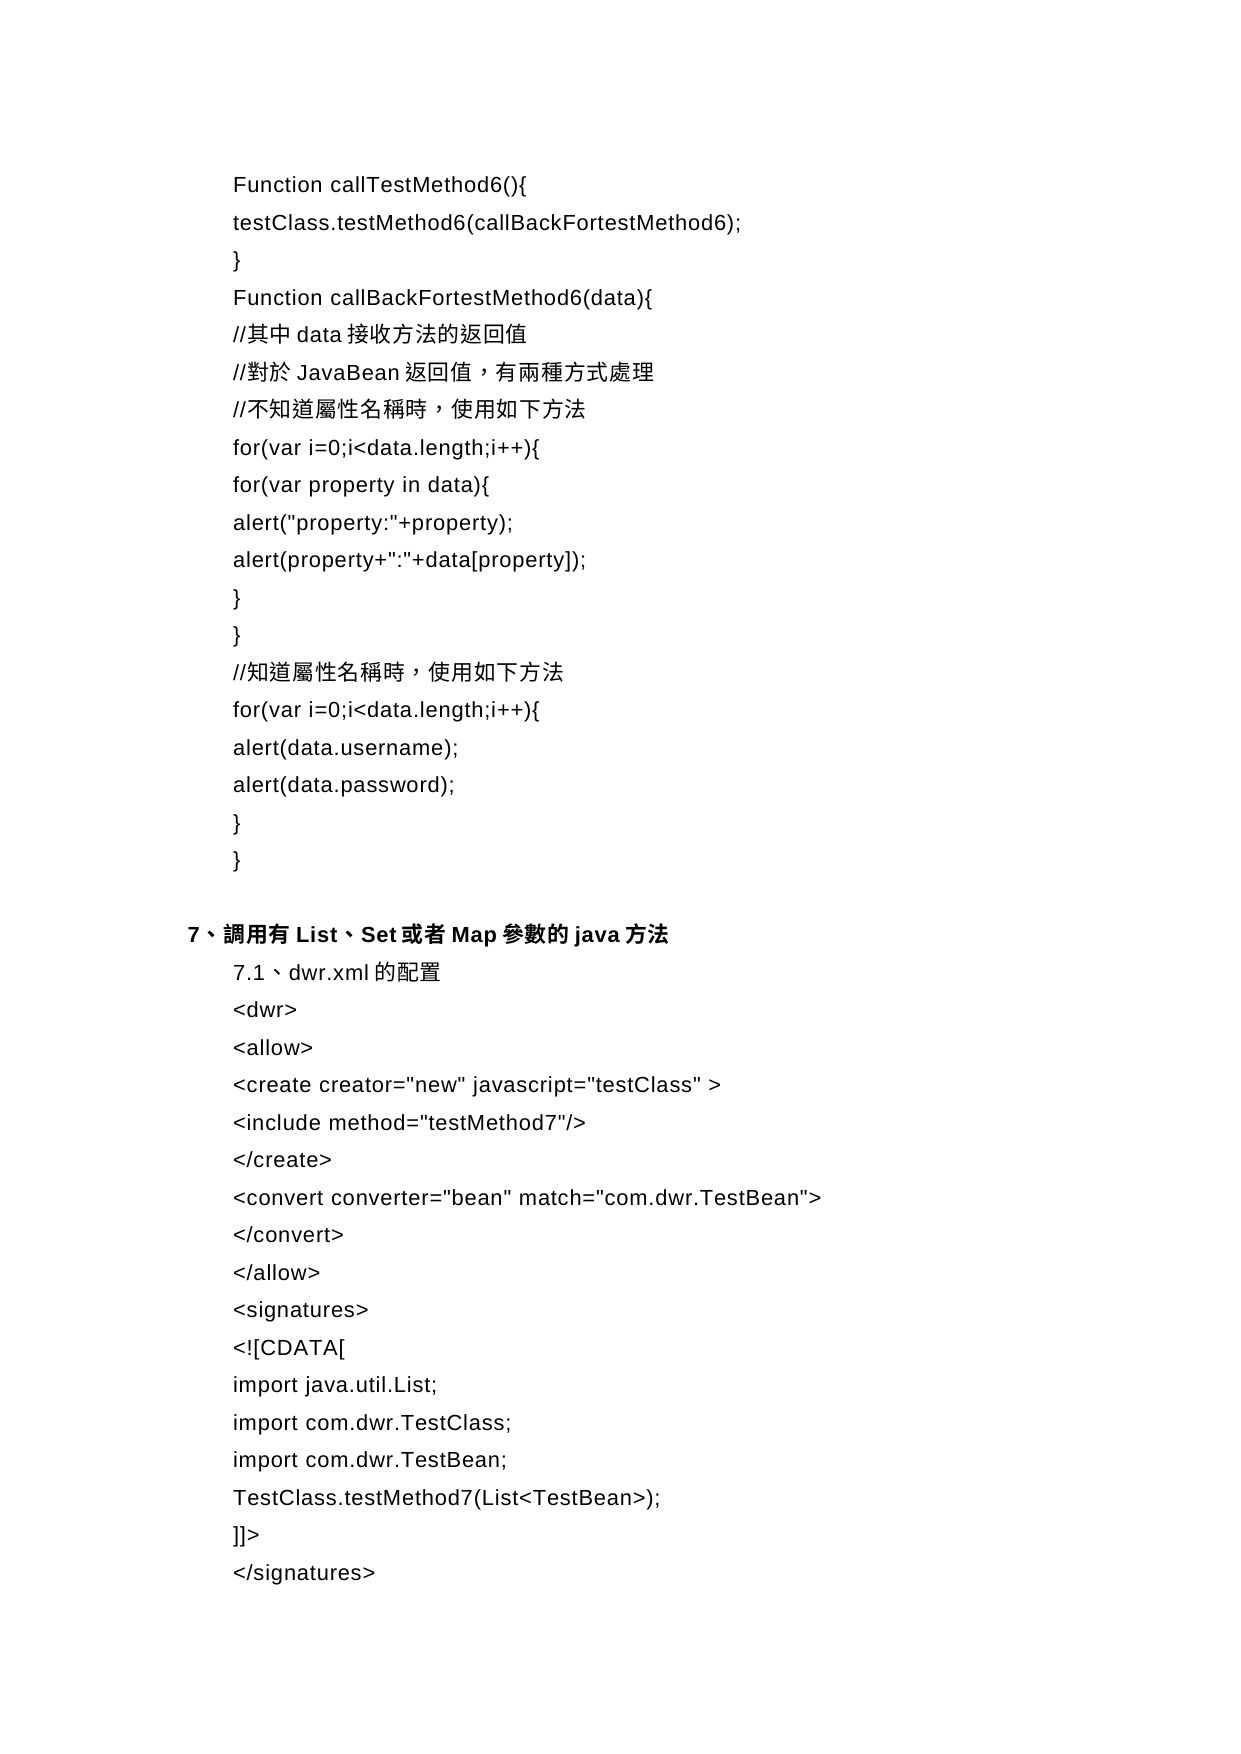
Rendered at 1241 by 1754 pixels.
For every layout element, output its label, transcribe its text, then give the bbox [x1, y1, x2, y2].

text <allow> [187, 1027, 1053, 1064]
text import java.util.List; [187, 1364, 1053, 1402]
text alert(property+":"+data[property]); [187, 539, 1053, 577]
text 7.1、dwr.xml的配置 [187, 952, 1053, 989]
text </allow> [187, 1252, 1053, 1289]
text } [187, 614, 1053, 652]
text <create creator="new" javascript="testClass" > [187, 1064, 1053, 1102]
text </convert> [187, 1214, 1053, 1252]
text <include method="testMethod7"/> [187, 1102, 1053, 1139]
text import com.dwr.TestClass; [187, 1402, 1053, 1439]
text <dwr> [187, 989, 1053, 1027]
text } [187, 802, 1053, 839]
text </signatures> [187, 1552, 1053, 1589]
text <convert converter="bean" match="com.dwr.TestBean"> [187, 1177, 1053, 1214]
text //知道屬性名稱時，使用如下方法 [187, 652, 1053, 689]
text Function callTestMethod6(){ [187, 164, 1053, 202]
text //不知道屬性名稱時，使用如下方法 [187, 389, 1053, 427]
text for(var i=0;i<data.length;i++){ [187, 427, 1053, 464]
text ]]> [187, 1514, 1053, 1552]
text Function callBackFortestMethod6(data){ [187, 277, 1053, 314]
text } [187, 839, 1053, 877]
text } [187, 239, 1053, 277]
text alert(data.password); [187, 764, 1053, 802]
text } [187, 577, 1053, 614]
text </create> [187, 1139, 1053, 1177]
text alert(data.username); [187, 727, 1053, 764]
text for(var i=0;i<data.length;i++){ [187, 689, 1053, 727]
text //對於JavaBean返回值，有兩種方式處理 [187, 352, 1053, 389]
text TestClass.testMethod7(List<TestBean>); [187, 1477, 1053, 1514]
text alert("property:"+property); [187, 502, 1053, 539]
text for(var property in data){ [187, 464, 1053, 502]
text 7、調用有List、Set或者Map參數的java方法 [187, 914, 1053, 952]
text //其中data接收方法的返回值 [187, 314, 1053, 352]
text testClass.testMethod6(callBackFortestMethod6); [187, 202, 1053, 239]
text import com.dwr.TestBean; [187, 1439, 1053, 1477]
text <signatures> [187, 1289, 1053, 1327]
text <![CDATA[ [187, 1327, 1053, 1364]
